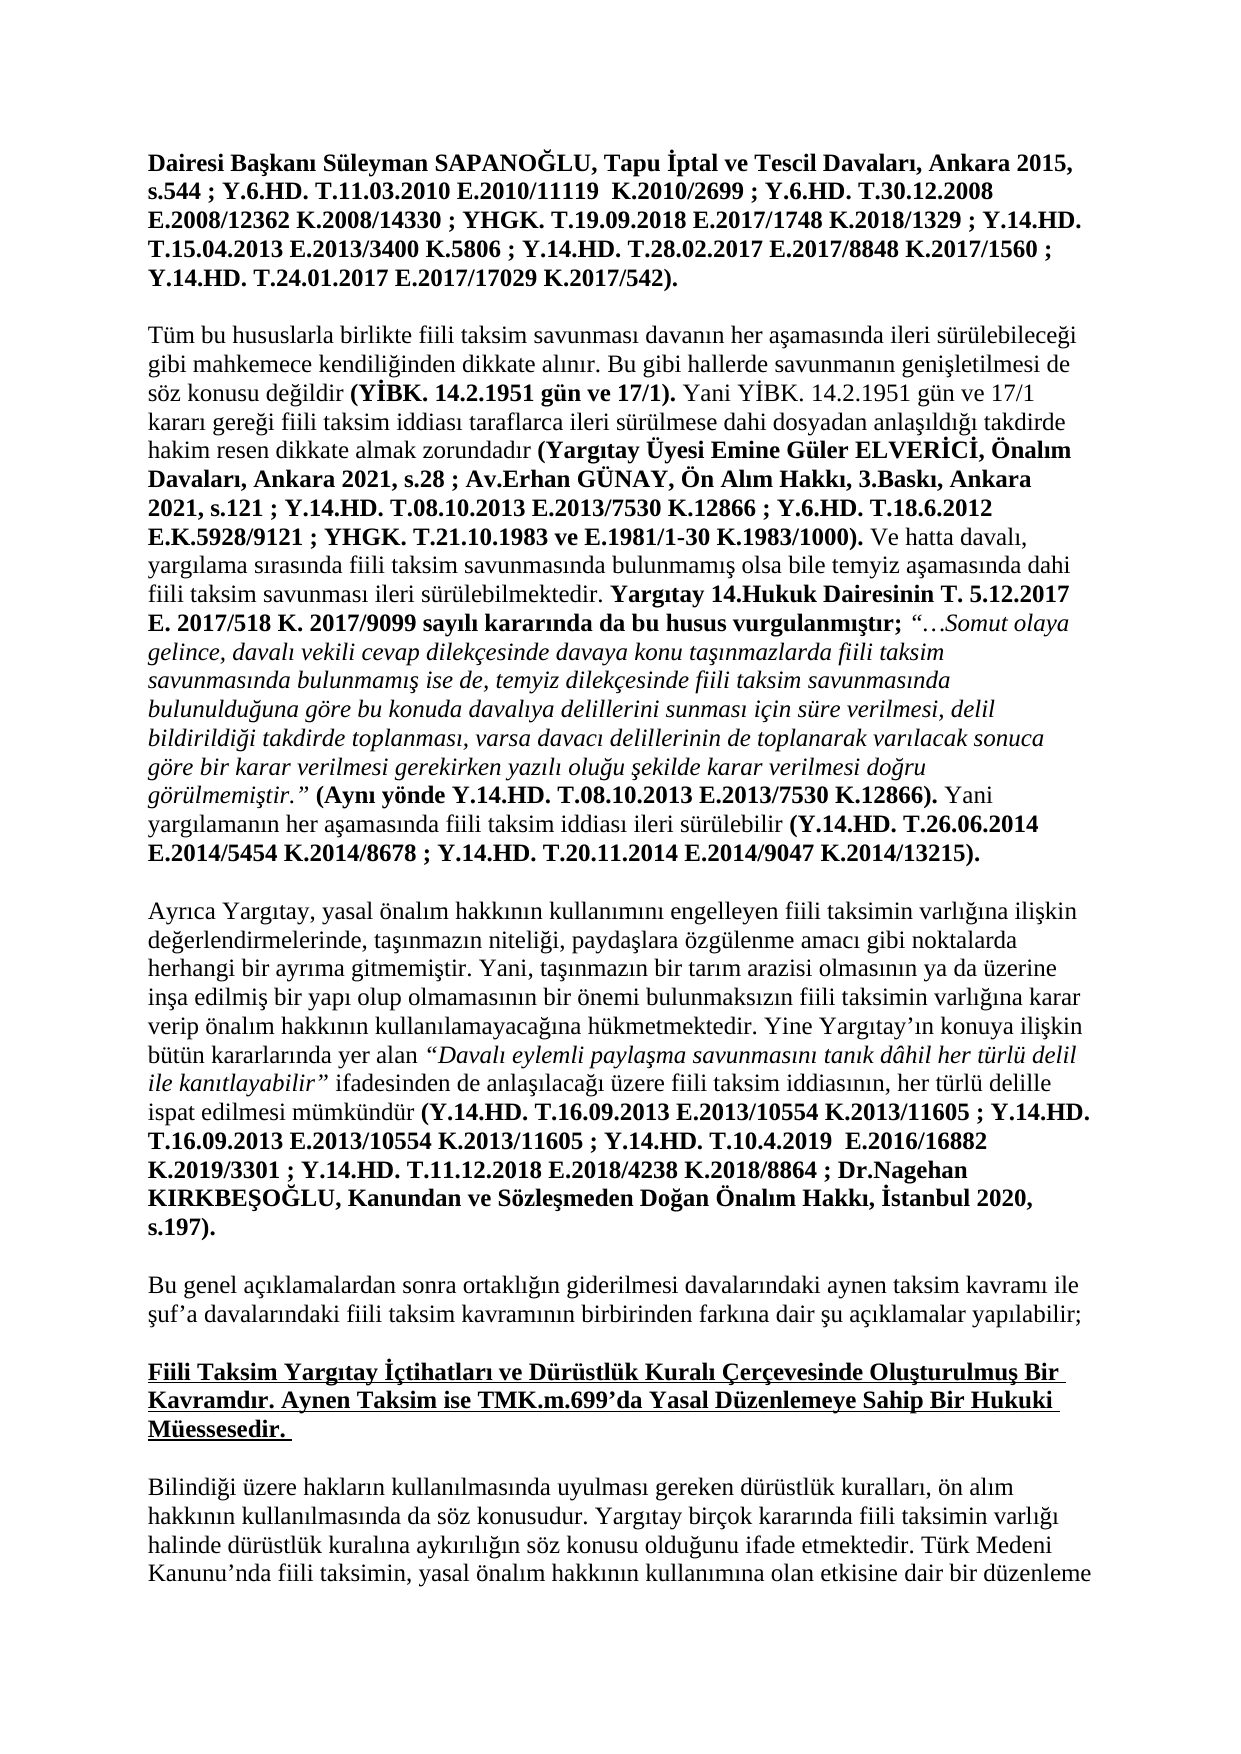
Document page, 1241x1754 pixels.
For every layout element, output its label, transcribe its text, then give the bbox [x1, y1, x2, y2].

text Tüm bu hususlarla birlikte fiili taksim savunması davanın her aşamasında ileri sürülebileceği gibi mahkemece kendiliğinden dikkate alınır. Bu gibi hallerde savunmanın genişletilmesi de söz konusu değildir (YİBK. 14.2.1951 gün ve 17/1). Yani YİBK. 14.2.1951 gün ve 17/1 kararı gereği fiili taksim iddiası taraflarca ileri sürülmese dahi dosyadan anlaşıldığı takdirde hakim resen dikkate almak zorundadır (Yargıtay Üyesi Emine Güler ELVERİCİ, Önalım Davaları, Ankara 2021, s.28 ; Av.Erhan GÜNAY, Ön Alım Hakkı, 3.Baskı, Ankara 2021, s.121 ; Y.14.HD. T.08.10.2013 E.2013/7530 K.12866 ; Y.6.HD. T.18.6.2012 E.K.5928/9121 ; YHGK. T.21.10.1983 ve E.1981/1-30 K.1983/1000). Ve hatta davalı, yargılama sırasında fiili taksim savunmasında bulunmamış olsa bile temyiz aşamasında dahi fiili taksim savunması ileri sürülebilmektedir. Yargıtay 14.Hukuk Dairesinin T. 5.12.2017 E. 2017/518 K. 2017/9099 sayılı kararında da bu husus vurgulanmıştır; “…Somut olaya gelince, davalı vekili cevap dilekçesinde davaya konu taşınmazlarda fiili taksim savunmasında bulunmamış ise de, temyiz dilekçesinde fiili taksim savunmasında bulunulduğuna göre bu konuda davalıya delillerini sunması için süre verilmesi, delil bildirildiği takdirde toplanması, varsa davacı delillerinin de toplanarak varılacak sonuca göre bir karar verilmesi gerekirken yazılı oluğu şekilde karar verilmesi doğru görülmemiştir.” (Aynı yönde Y.14.HD. T.08.10.2013 E.2013/7530 K.12866). Yani yargılamanın her aşamasında fiili taksim iddiası ileri sürülebilir (Y.14.HD. T.26.06.2014 E.2014/5454 K.2014/8678 ; Y.14.HD. T.20.11.2014 E.2014/9047 K.2014/13215). [148, 321, 1093, 867]
text Fiili Taksim Yargıtay İçtihatları ve Dürüstlük Kuralı Çerçevesinde Oluşturulmuş Bir Kavramdır. Aynen Taksim ise TMK.m.699’da Yasal Düzenlemeye Sahip Bir Hukuki Müessesedir. [148, 1357, 1093, 1443]
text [148, 148, 1093, 291]
text Bu genel açıklamalardan sonra ortaklığın giderilmesi davalarındaki aynen taksim kavramı ile şuf’a davalarındaki fiili taksim kavramının birbirinden farkına dair şu açıklamalar yapılabilir; [148, 1270, 1093, 1328]
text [148, 1472, 1093, 1587]
text Ayrıca Yargıtay, yasal önalım hakkının kullanımını engelleyen fiili taksimin varlığına ilişkin değerlendirmelerinde, taşınmazın niteliği, paydaşlara özgülenme amacı gibi noktalarda herhangi bir ayrıma gitmemiştir. Yani, taşınmazın bir tarım arazisi olmasının ya da üzerine inşa edilmiş bir yapı olup olmamasının bir önemi bulunmaksızın fiili taksimin varlığına karar verip önalım hakkının kullanılamayacağına hükmetmektedir. Yine Yargıtay’ın konuya ilişkin bütün kararlarında yer alan “Davalı eylemli paylaşma savunmasını tanık dâhil her türlü delil ile kanıtlayabilir” ifadesinden de anlaşılacağı üzere fiili taksim iddiasının, her türlü delille ispat edilmesi mümkündür (Y.14.HD. T.16.09.2013 E.2013/10554 K.2013/11605 ; Y.14.HD. T.16.09.2013 E.2013/10554 K.2013/11605 ; Y.14.HD. T.10.4.2019 E.2016/16882 K.2019/3301 ; Y.14.HD. T.11.12.2018 E.2018/4238 K.2018/8864 ; Dr.Nagehan KIRKBEŞOĞLU, Kanundan ve Sözleşmeden Doğan Önalım Hakkı, İstanbul 2020, s.197). [148, 896, 1093, 1241]
